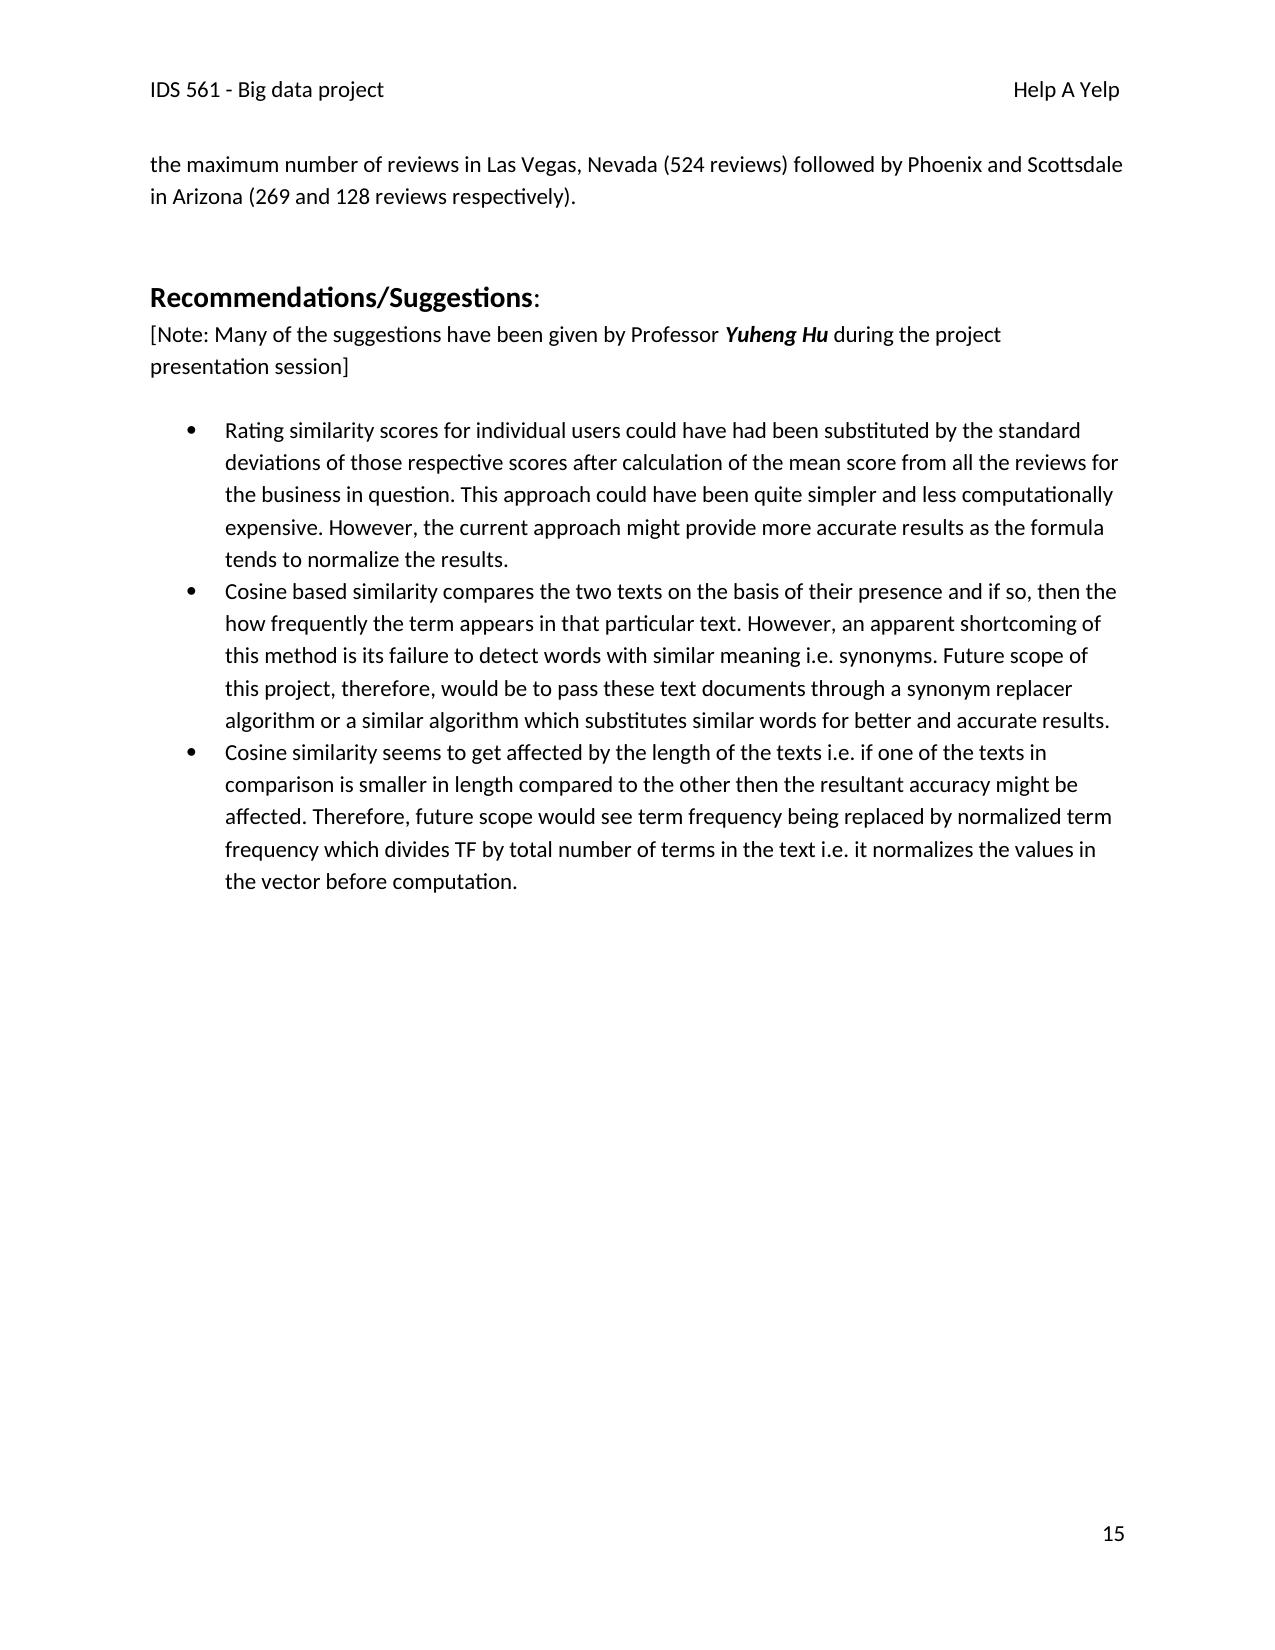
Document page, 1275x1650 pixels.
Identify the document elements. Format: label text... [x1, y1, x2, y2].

list Cosine based similarity compares the two texts on the basis of their presence and if so, then the how frequently the term appears in that particular text. However, an apparent shortcoming of this method is its failure to detect words with similar meaning i.e. synonyms. Future scope of this project, therefore, would be to pass these text documents through a synonym replacer algorithm or a similar algorithm which substitutes similar words for better and accurate results. [187, 577, 1125, 734]
text Recommendations/Suggestions: [150, 279, 1125, 314]
text [Note: Many of the suggestions have been given by Professor Yuheng Hu during the project presentation session] [150, 320, 1125, 380]
list Cosine similarity seems to get affected by the length of the texts i.e. if one of the texts in comparison is smaller in length compared to the other then the resultant accuracy might be affected. Therefore, future scope would see term frequency being replaced by normalized term frequency which divides TF by total number of terms in the text i.e. it normalizes the values in the vector before computation. [187, 738, 1125, 895]
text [150, 150, 1125, 210]
list Rating similarity scores for individual users could have had been substituted by the standard deviations of those respective scores after calculation of the mean score from all the reviews for the business in question. This approach could have been quite simpler and less computationally expensive. However, the current approach might provide more accurate results as the formula tends to normalize the results. [187, 416, 1125, 573]
